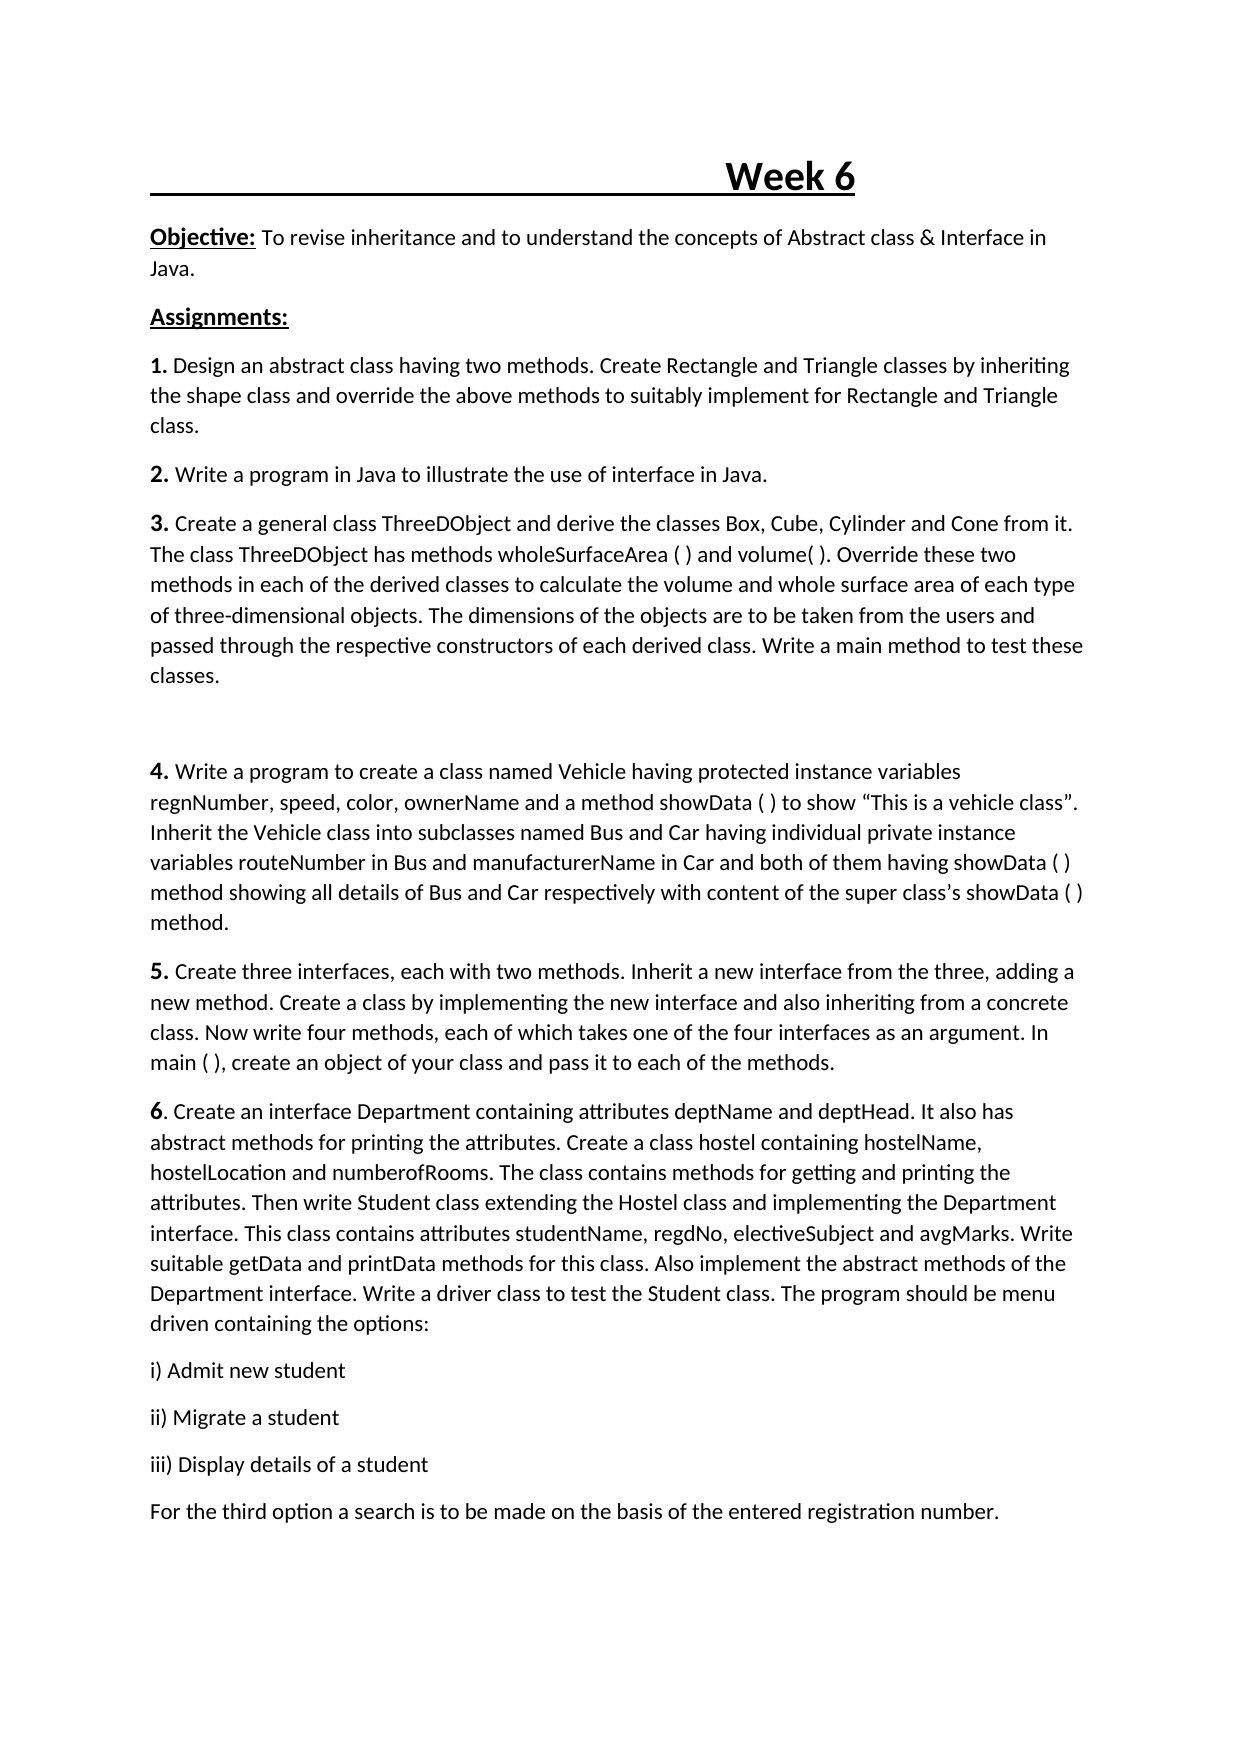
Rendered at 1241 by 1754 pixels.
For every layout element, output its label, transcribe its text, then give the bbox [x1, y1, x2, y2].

text 5. Create three interfaces, each with two methods. Inherit a new interface from the three, adding a new method. Create a class by implementing the new interface and also inheriting from a concrete class. Now write four methods, each of which takes one of the four interfaces as an argument. In main ( ), create an object of your class and pass it to each of the methods. [150, 955, 1090, 1076]
text 2. Write a program in Java to illustrate the use of interface in Java. [150, 458, 1090, 488]
text i) Admit new student [150, 1356, 1090, 1384]
text ii) Migrate a student [150, 1403, 1090, 1431]
text 3. Create a general class ThreeDObject and derive the classes Box, Cube, Cylinder and Cone from it. The class ThreeDObject has methods wholeSurfaceArea ( ) and volume( ). Override these two methods in each of the derived classes to calculate the volume and whole surface area of each type of three-dimensional objects. The dimensions of the objects are to be taken from the users and passed through the respective constructors of each derived class. Write a main method to test these classes. [150, 508, 1090, 689]
text 6. Create an interface Department containing attributes deptName and deptHead. It also has abstract methods for printing the attributes. Create a class hostel containing hostelName, hostelLocation and numberofRooms. The class contains methods for getting and printing the attributes. Then write Student class extending the Hostel class and implementing the Department interface. This class contains attributes studentName, regdNo, electiveSubject and avgMarks. Write suitable getData and printData methods for this class. Also implement the abstract methods of the Department interface. Write a driver class to test the Student class. The program should be menu driven containing the options: [150, 1095, 1090, 1337]
text 1. Design an abstract class having two methods. Create Rectangle and Triangle classes by inheriting the shape class and override the above methods to suitably implement for Rectangle and Triangle class. [150, 351, 1090, 439]
text 4. Write a program to create a class named Vehicle having protected instance variables regnNumber, speed, color, ownerName and a method showData ( ) to show “This is a vehicle class”. Inherit the Vehicle class into subclasses named Bus and Car having individual private instance variables routeNumber in Bus and manufacturerName in Car and both of them having showData ( ) method showing all details of Bus and Car respectively with content of the super class’s showData ( ) method. [150, 755, 1090, 936]
text Week 6 [150, 150, 1090, 201]
text iii) Display details of a student [150, 1450, 1090, 1478]
text Assignments: [150, 301, 1090, 332]
text Objective: To revise inheritance and to understand the concepts of Abstract class & Interface in Java. [150, 222, 1090, 282]
text For the third option a search is to be made on the basis of the entered registration number. [150, 1497, 1090, 1525]
